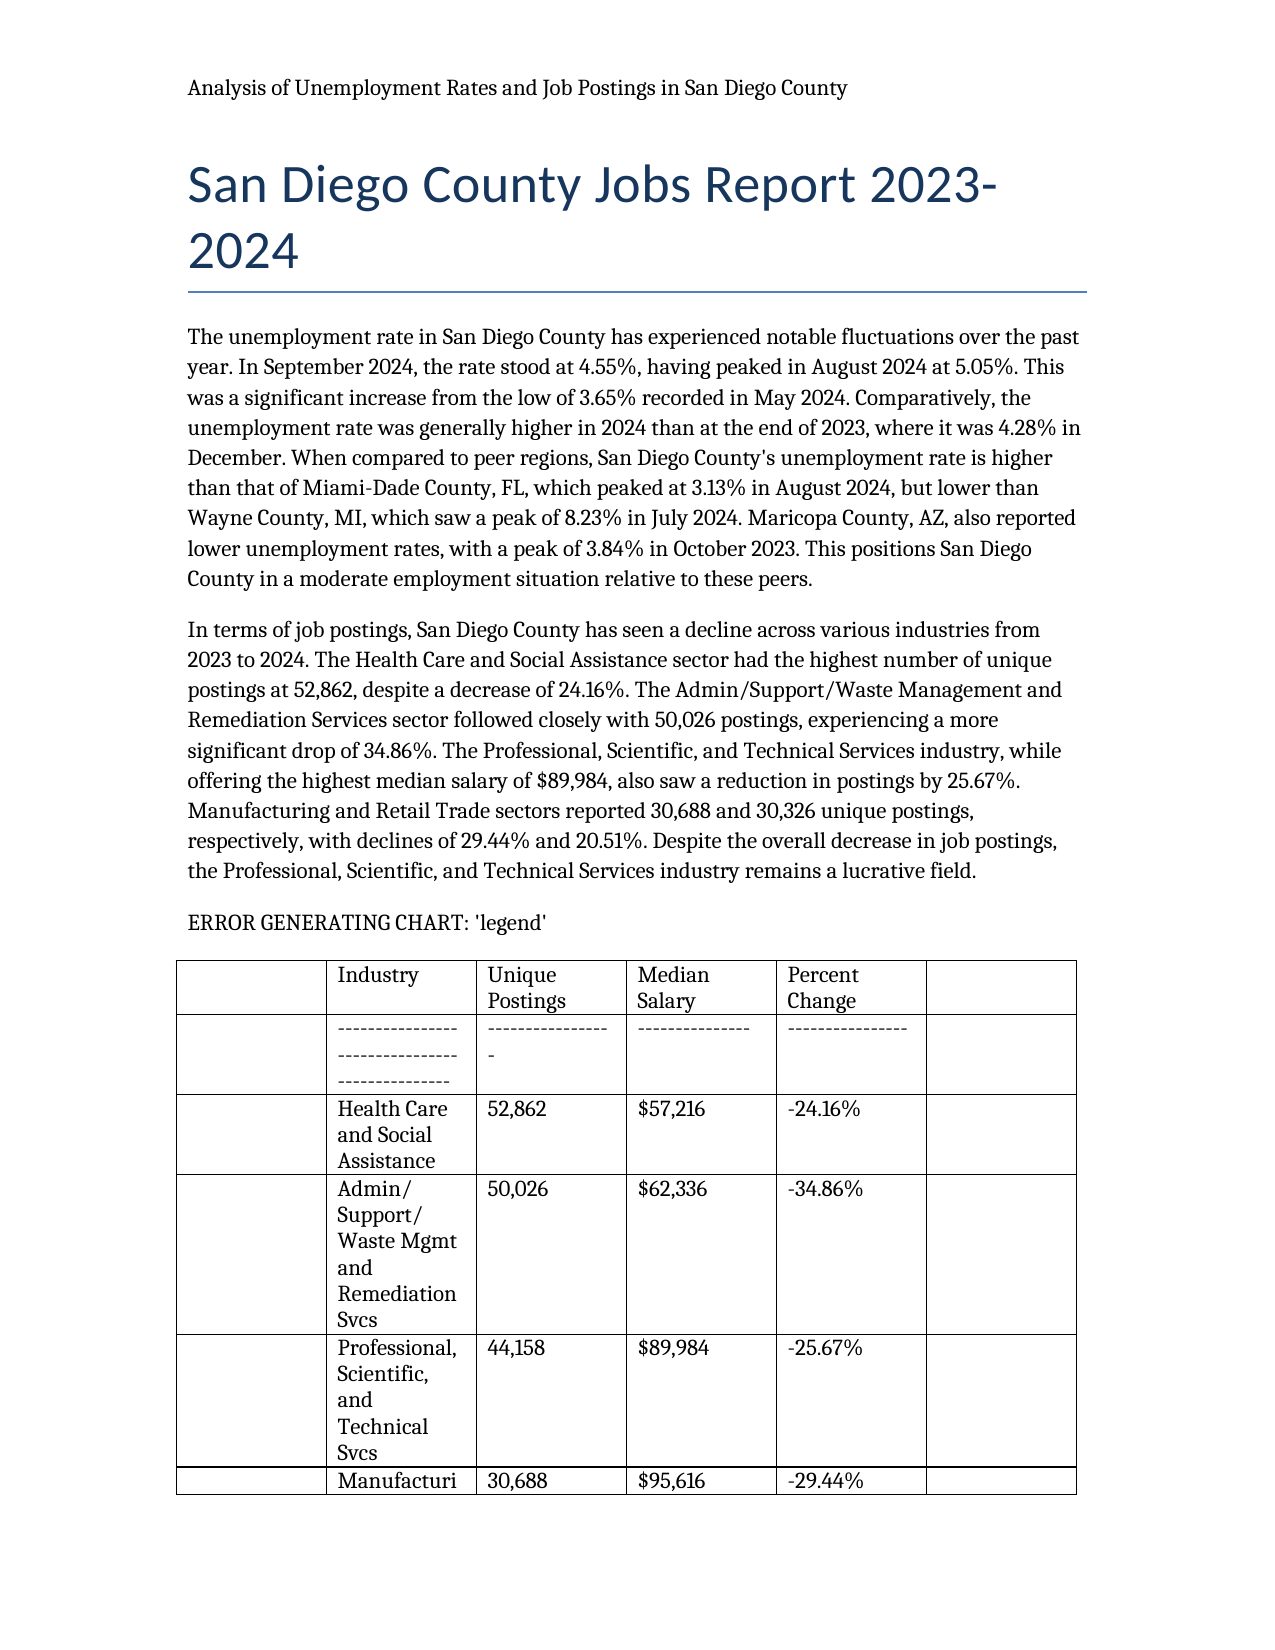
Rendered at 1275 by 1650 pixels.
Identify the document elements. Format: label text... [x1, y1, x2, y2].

text In terms of job postings, San Diego County has seen a decline across various industries from 2023 to 2024. The Health Care and Social Assistance sector had the highest number of unique postings at 52,862, despite a decrease of 24.16%. The Admin/Support/Waste Management and Remediation Services sector followed closely with 50,026 postings, experiencing a more significant drop of 34.86%. The Professional, Scientific, and Technical Services industry, while offering the highest median salary of $89,984, also saw a reduction in postings by 25.67%. Manufacturing and Retail Trade sectors reported 30,688 and 30,326 unique postings, respectively, with declines of 29.44% and 20.51%. Despite the overall decrease in job postings, the Professional, Scientific, and Technical Services industry remains a lucrative field. [187, 617, 1087, 885]
table_cell -24.16% [777, 1095, 926, 1174]
table_cell [177, 1095, 326, 1174]
table_cell [177, 1015, 326, 1094]
table_cell [927, 1335, 1076, 1466]
table_cell -29.44% [777, 1468, 926, 1494]
table_cell [177, 1468, 326, 1494]
table_cell 30,688 [477, 1468, 626, 1494]
table_header [927, 961, 1076, 1014]
table_cell $57,216 [627, 1095, 776, 1174]
table_cell 52,862 [477, 1095, 626, 1174]
table_header Industry [327, 961, 476, 1014]
table_cell ----------------- [477, 1015, 626, 1094]
table_cell Professional, Scientific, and Technical Svcs [327, 1335, 476, 1466]
table_cell ---------------- [777, 1015, 926, 1094]
table_cell Manufacturing [327, 1468, 476, 1494]
table_cell [177, 1175, 326, 1333]
table_cell 50,026 [477, 1175, 626, 1333]
text The unemployment rate in San Diego County has experienced notable fluctuations over the past year. In September 2024, the rate stood at 4.55%, having peaked in August 2024 at 5.05%. This was a significant increase from the low of 3.65% recorded in May 2024. Comparatively, the unemployment rate was generally higher in 2024 than at the end of 2023, where it was 4.28% in December. When compared to peer regions, San Diego County's unemployment rate is higher than that of Miami-Dade County, FL, which peaked at 3.13% in August 2024, but lower than Wayne County, MI, which saw a peak of 8.23% in July 2024. Maricopa County, AZ, also reported lower unemployment rates, with a peak of 3.84% in October 2023. This positions San Diego County in a moderate employment situation relative to these peers. [187, 324, 1087, 592]
table_cell --------------- [627, 1015, 776, 1094]
table_header Unique Postings [477, 961, 626, 1014]
table_header Median Salary [627, 961, 776, 1014]
table_cell ----------------------------------------------- [327, 1015, 476, 1094]
table_cell $89,984 [627, 1335, 776, 1466]
table_cell [927, 1015, 1076, 1094]
table_cell Health Care and Social Assistance [327, 1095, 476, 1174]
table_cell $62,336 [627, 1175, 776, 1333]
table_cell [177, 1335, 326, 1466]
table_header Percent Change [777, 961, 926, 1014]
table_cell -34.86% [777, 1175, 926, 1333]
table_cell $95,616 [627, 1468, 776, 1494]
table_cell [927, 1095, 1076, 1174]
table_cell [927, 1175, 1076, 1333]
table_cell Admin/Support/Waste Mgmt and Remediation Svcs [327, 1175, 476, 1333]
title San Diego County Jobs Report 2023-2024 [187, 150, 1087, 293]
text ERROR GENERATING CHART: 'legend' [187, 909, 1087, 936]
table_cell 44,158 [477, 1335, 626, 1466]
table_cell [927, 1468, 1076, 1494]
table_header [177, 961, 326, 1014]
table_cell -25.67% [777, 1335, 926, 1466]
